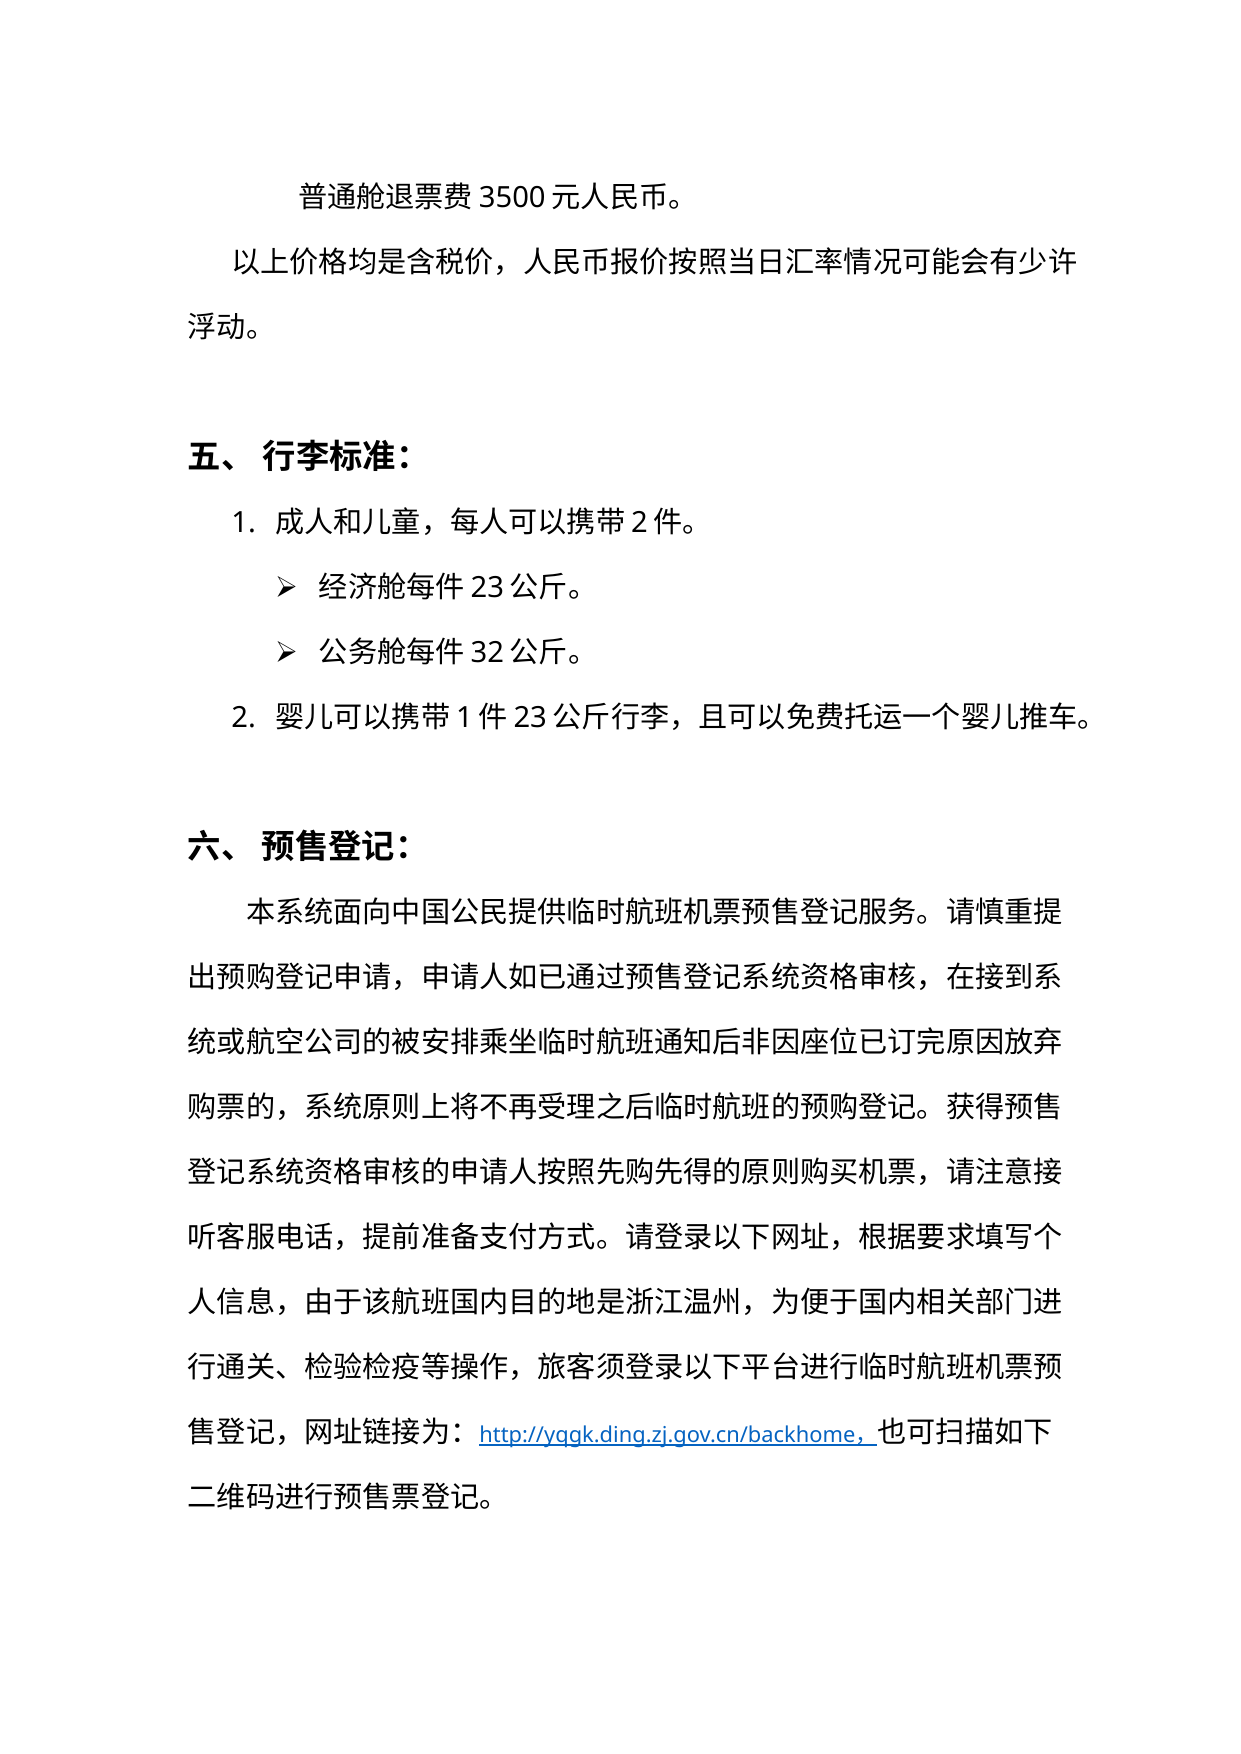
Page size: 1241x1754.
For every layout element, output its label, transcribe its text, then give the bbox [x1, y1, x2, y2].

text 以上价格均是含税价，人民币报价按照当日汇率情况可能会有少许浮动。 [187, 227, 1078, 357]
list 公务舱每件32公斤。 [275, 617, 1078, 682]
list 行李标准： [187, 422, 1078, 487]
list 经济舱每件23公斤。 [275, 552, 1078, 617]
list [254, 162, 1078, 227]
text 本系统面向中国公民提供临时航班机票预售登记服务。请慎重提出预购登记申请，申请人如已通过预售登记系统资格审核，在接到系统或航空公司的被安排乘坐临时航班通知后非因座位已订完原因放弃购票的，系统原则上将不再受理之后临时航班的预购登记。获得预售登记系统资格审核的申请人按照先购先得的原则购买机票，请注意接听客服电话，提前准备支付方式。请登录以下网址，根据要求填写个人信息，由于该航班国内目的地是浙江温州，为便于国内相关部门进行通关、检验检疫等操作，旅客须登录以下平台进行临时航班机票预售登记，网址链接为：http://yqgk.ding.zj.gov.cn/backhome，也可扫描如下二维码进行预售票登记。 [187, 877, 1078, 1527]
list 成人和儿童，每人可以携带2件。 [231, 487, 1078, 552]
list 预售登记： [187, 812, 1078, 877]
list 婴儿可以携带1件23公斤行李，且可以免费托运一个婴儿推车。 [231, 682, 1078, 747]
